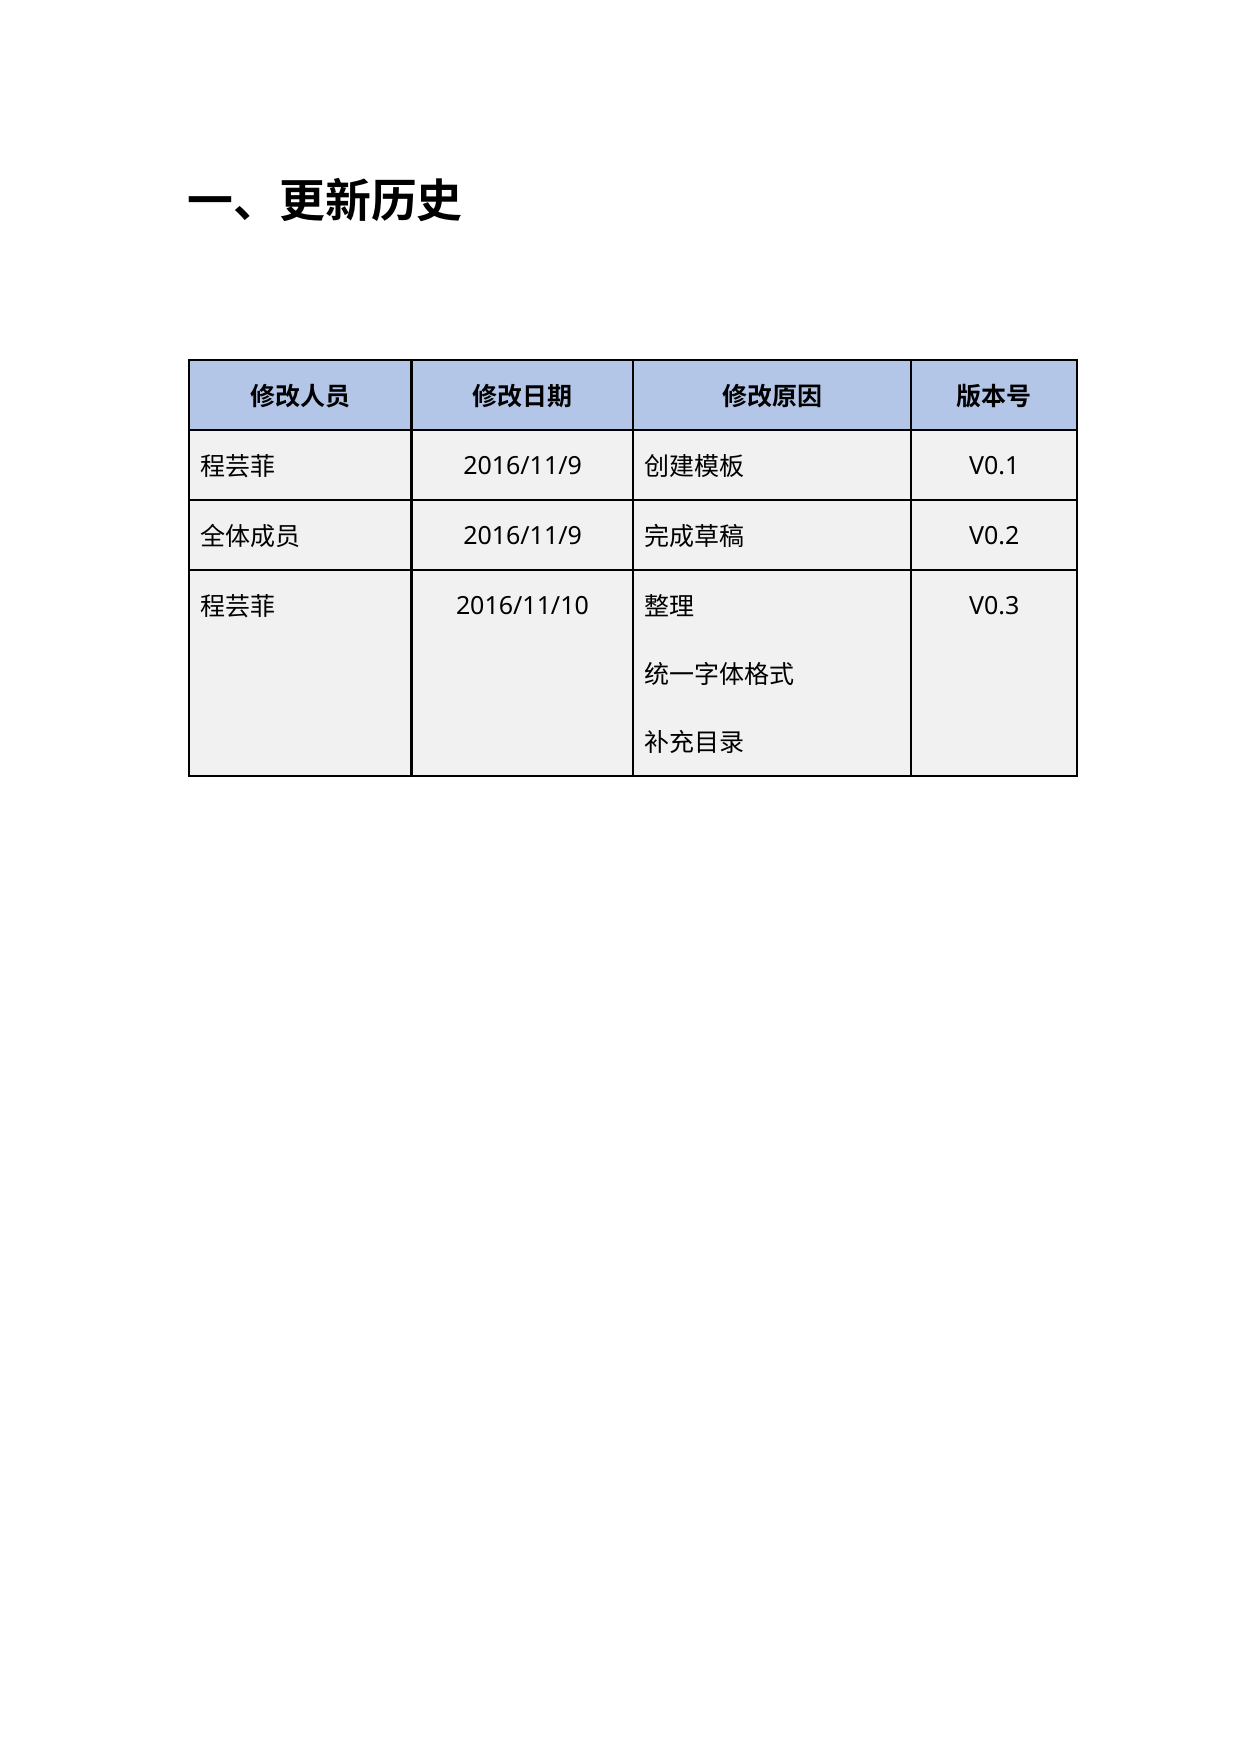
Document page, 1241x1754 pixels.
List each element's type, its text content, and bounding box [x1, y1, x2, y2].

table_cell V0.1 [912, 431, 1076, 499]
table_cell 2016/11/9 [413, 431, 632, 499]
table_cell 整理 统一字体格式 补充目录 [634, 571, 910, 775]
table_header 修改原因 [634, 361, 910, 429]
table_cell V0.3 [912, 571, 1076, 775]
table_cell 2016/11/10 [413, 571, 632, 775]
table_cell 程芸菲 [190, 571, 410, 775]
table_cell 完成草稿 [634, 501, 910, 569]
table_cell 2016/11/9 [413, 501, 632, 569]
table_cell 程芸菲 [190, 431, 410, 499]
table_header 版本号 [912, 361, 1076, 429]
table_cell 创建模板 [634, 431, 910, 499]
table_cell 全体成员 [190, 501, 410, 569]
table_cell V0.2 [912, 501, 1076, 569]
subtitle 一、更新历史 [187, 164, 1053, 232]
table_header 修改日期 [413, 361, 632, 429]
table_header 修改人员 [190, 361, 410, 429]
